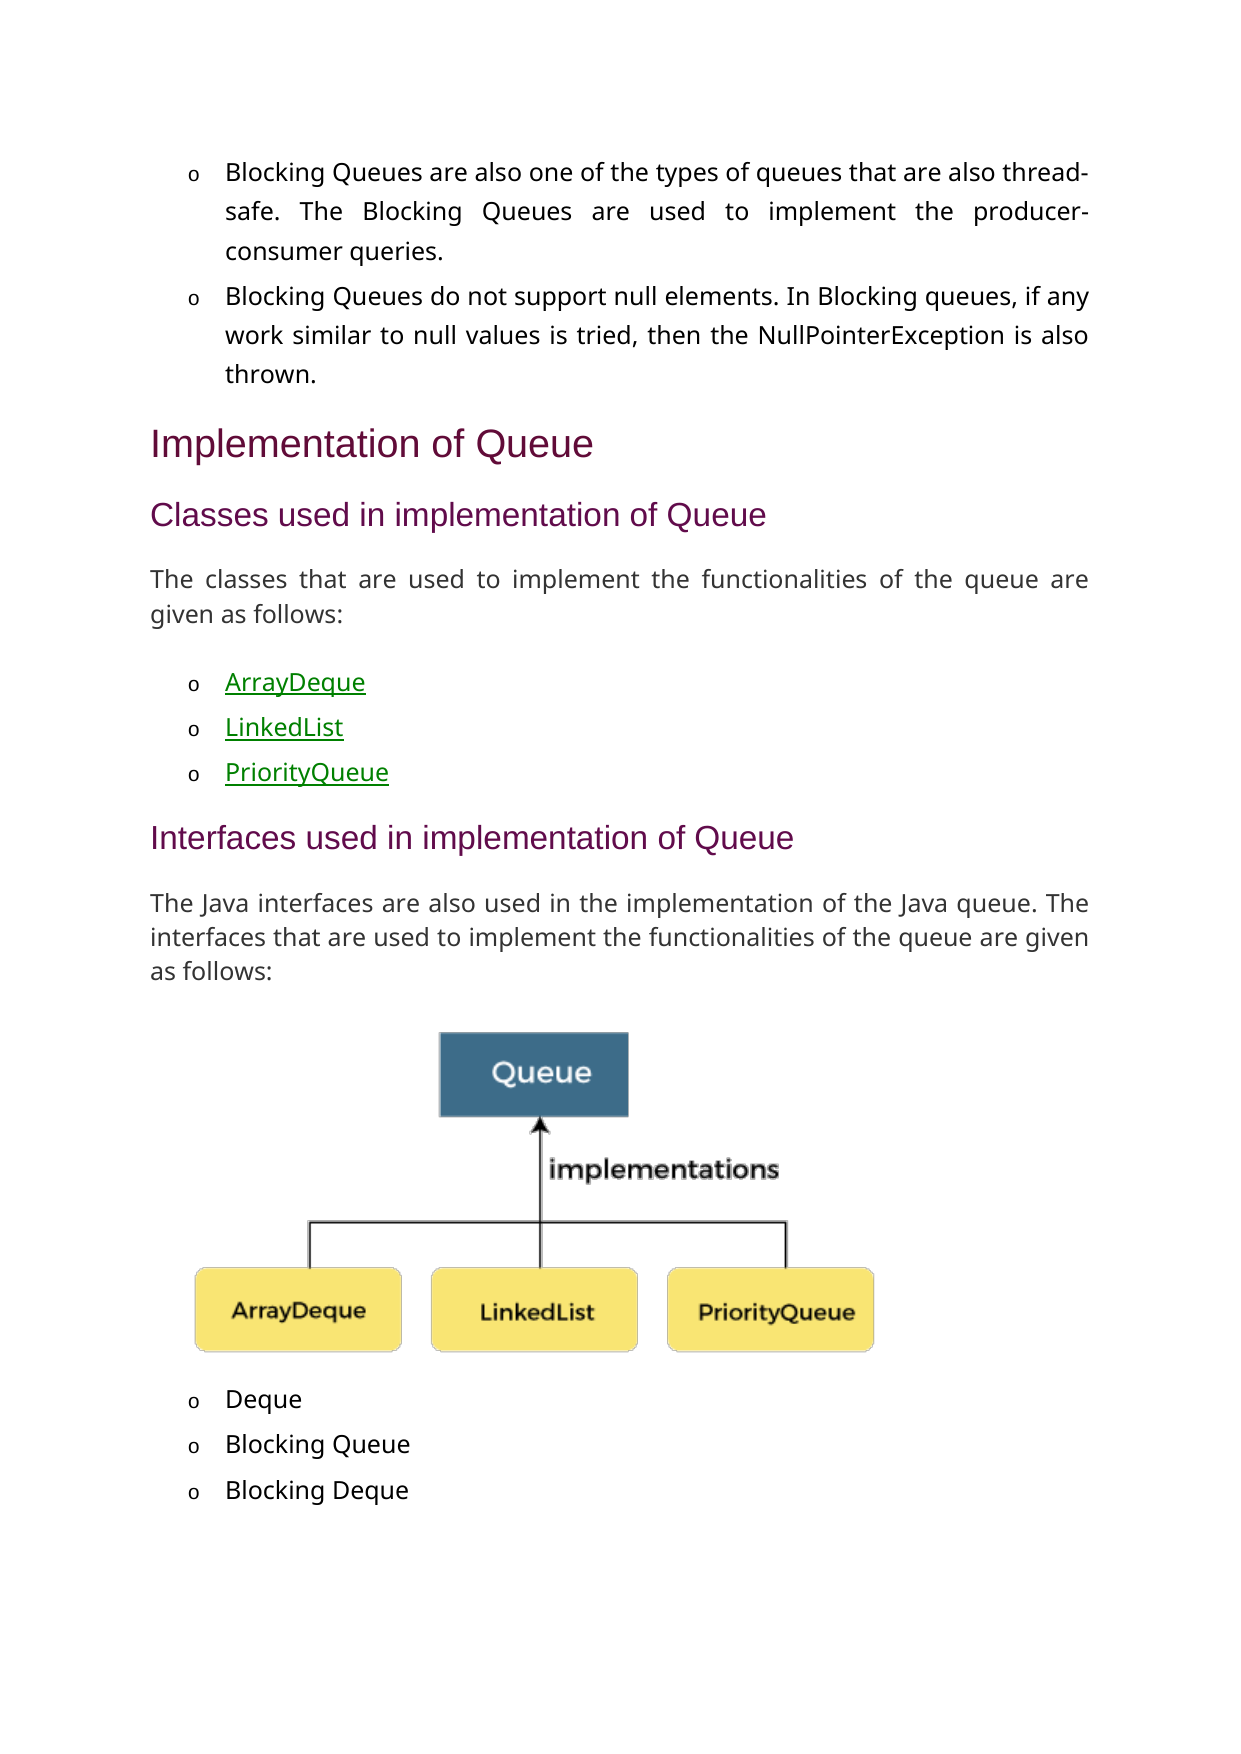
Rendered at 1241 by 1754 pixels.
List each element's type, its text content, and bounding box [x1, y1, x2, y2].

list LinkedList [187, 705, 1090, 744]
list Deque [187, 1377, 1090, 1416]
list Blocking Queues do not support null elements. In Blocking queues, if any work similar to null values is tried, then the NullPointerException is also thrown. [187, 273, 1090, 391]
list Blocking Deque [187, 1467, 1090, 1506]
list PriorityQueue [187, 750, 1090, 789]
text The classes that are used to implement the functionalities of the queue are given as follows: [150, 562, 1090, 630]
list Blocking Queue [187, 1422, 1090, 1461]
list Blocking Queues are also one of the types of queues that are also thread-safe. The Blocking Queues are used to implement the producer-consumer queries. [187, 150, 1090, 267]
text Interfaces used in implementation of Queue [150, 818, 1090, 857]
picture [150, 1017, 932, 1371]
text Implementation of Queue [150, 420, 1090, 465]
text Classes used in implementation of Queue [150, 494, 1090, 533]
text The Java interfaces are also used in the implementation of the Java queue. The interfaces that are used to implement the functionalities of the queue are given as follows: [150, 886, 1090, 988]
list ArrayDeque [187, 659, 1090, 698]
